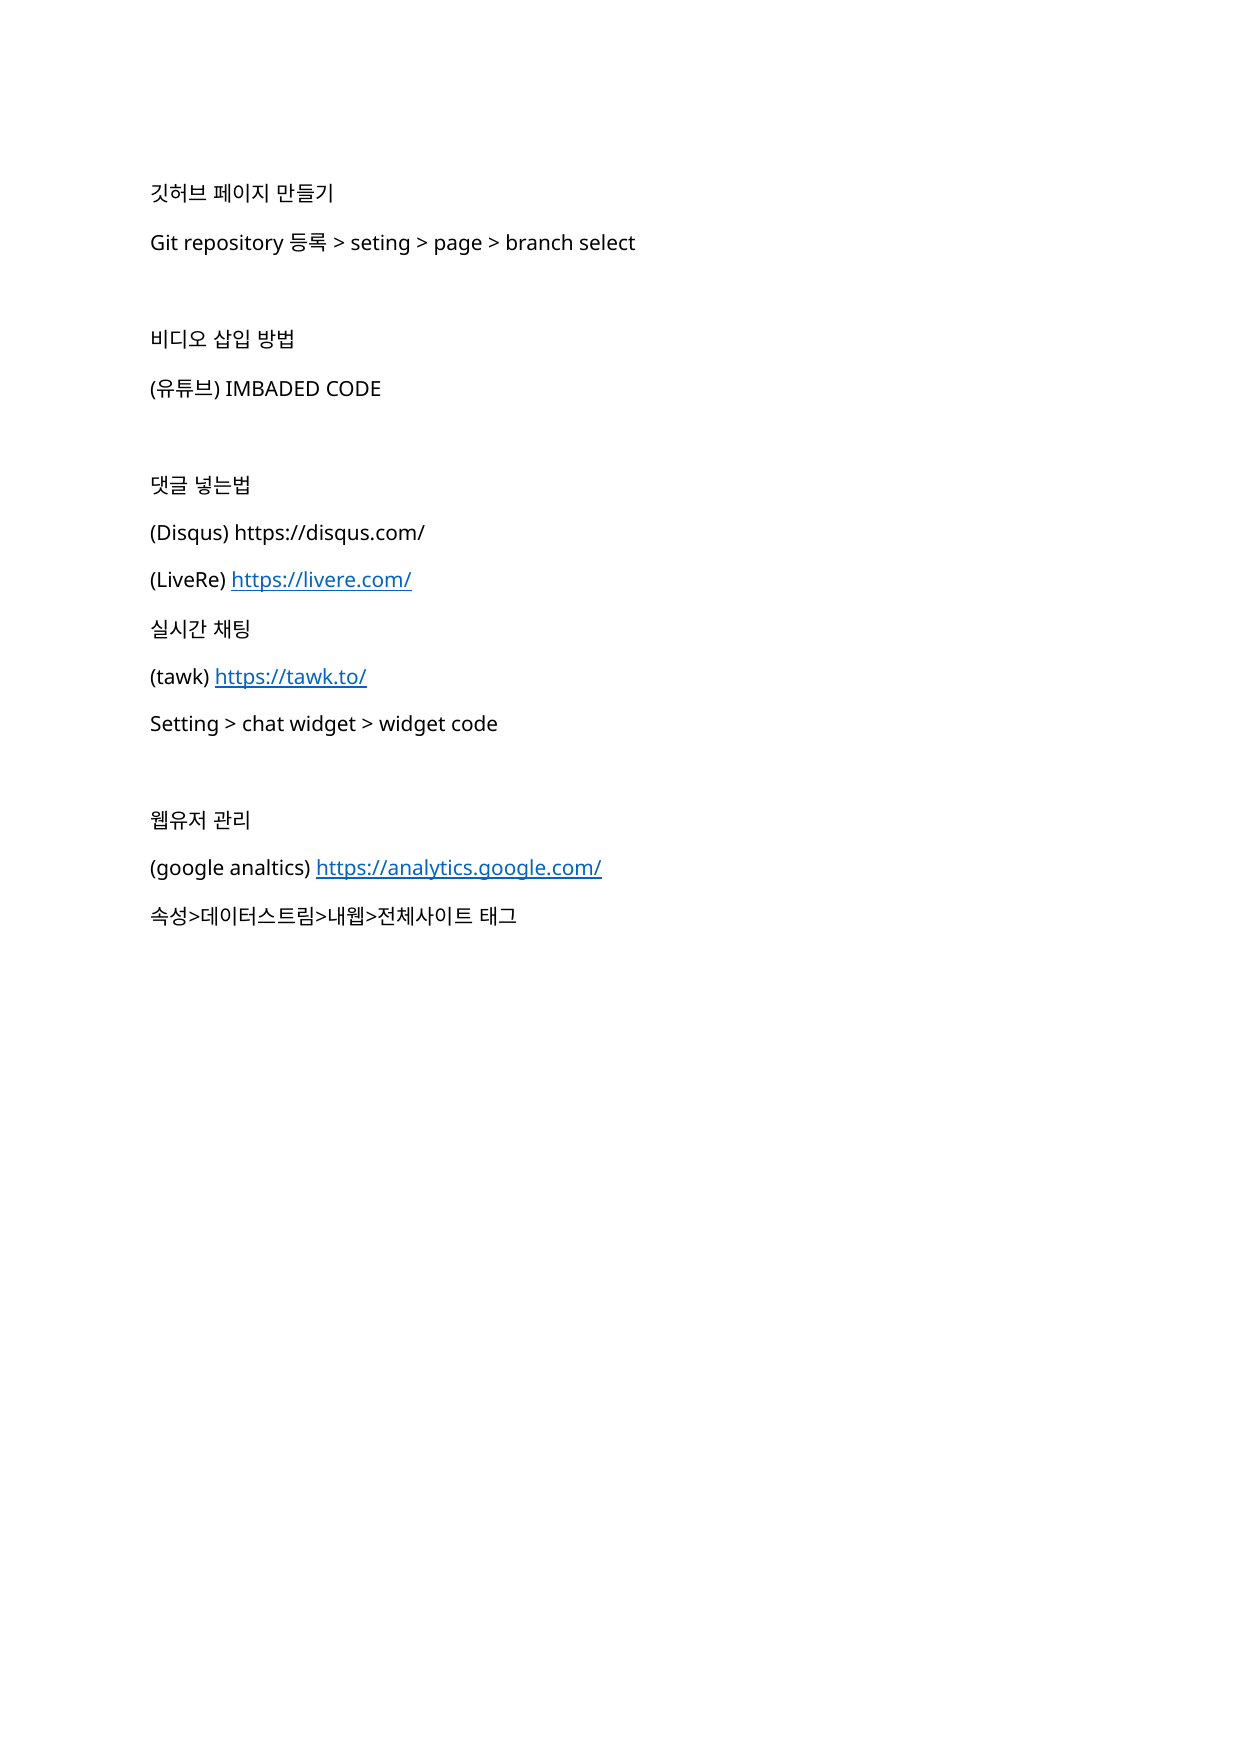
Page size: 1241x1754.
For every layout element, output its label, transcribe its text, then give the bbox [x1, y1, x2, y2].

text 비디오 삽입 방법 [150, 323, 1090, 353]
text 깃허브 페이지 만들기 [150, 177, 1090, 207]
text Setting > chat widget > widget code [150, 709, 1090, 738]
text (tawk) https://tawk.to/ [150, 662, 1090, 691]
text (유튜브) IMBADED CODE [150, 372, 1090, 403]
text (google analtics) https://analytics.google.com/ [150, 853, 1090, 882]
text 실시간 채팅 [150, 613, 1090, 643]
text (LiveRe) https://livere.com/ [150, 566, 1090, 594]
text 댓글 넣는법 [150, 469, 1090, 499]
text Git repository 등록 > seting > page > branch select [150, 226, 1090, 257]
text (Disqus) https://disqus.com/ [150, 518, 1090, 547]
text 웹유저 관리 [150, 804, 1090, 834]
text 속성>데이터스트림>내웹>전체사이트 태그 [150, 901, 1090, 931]
